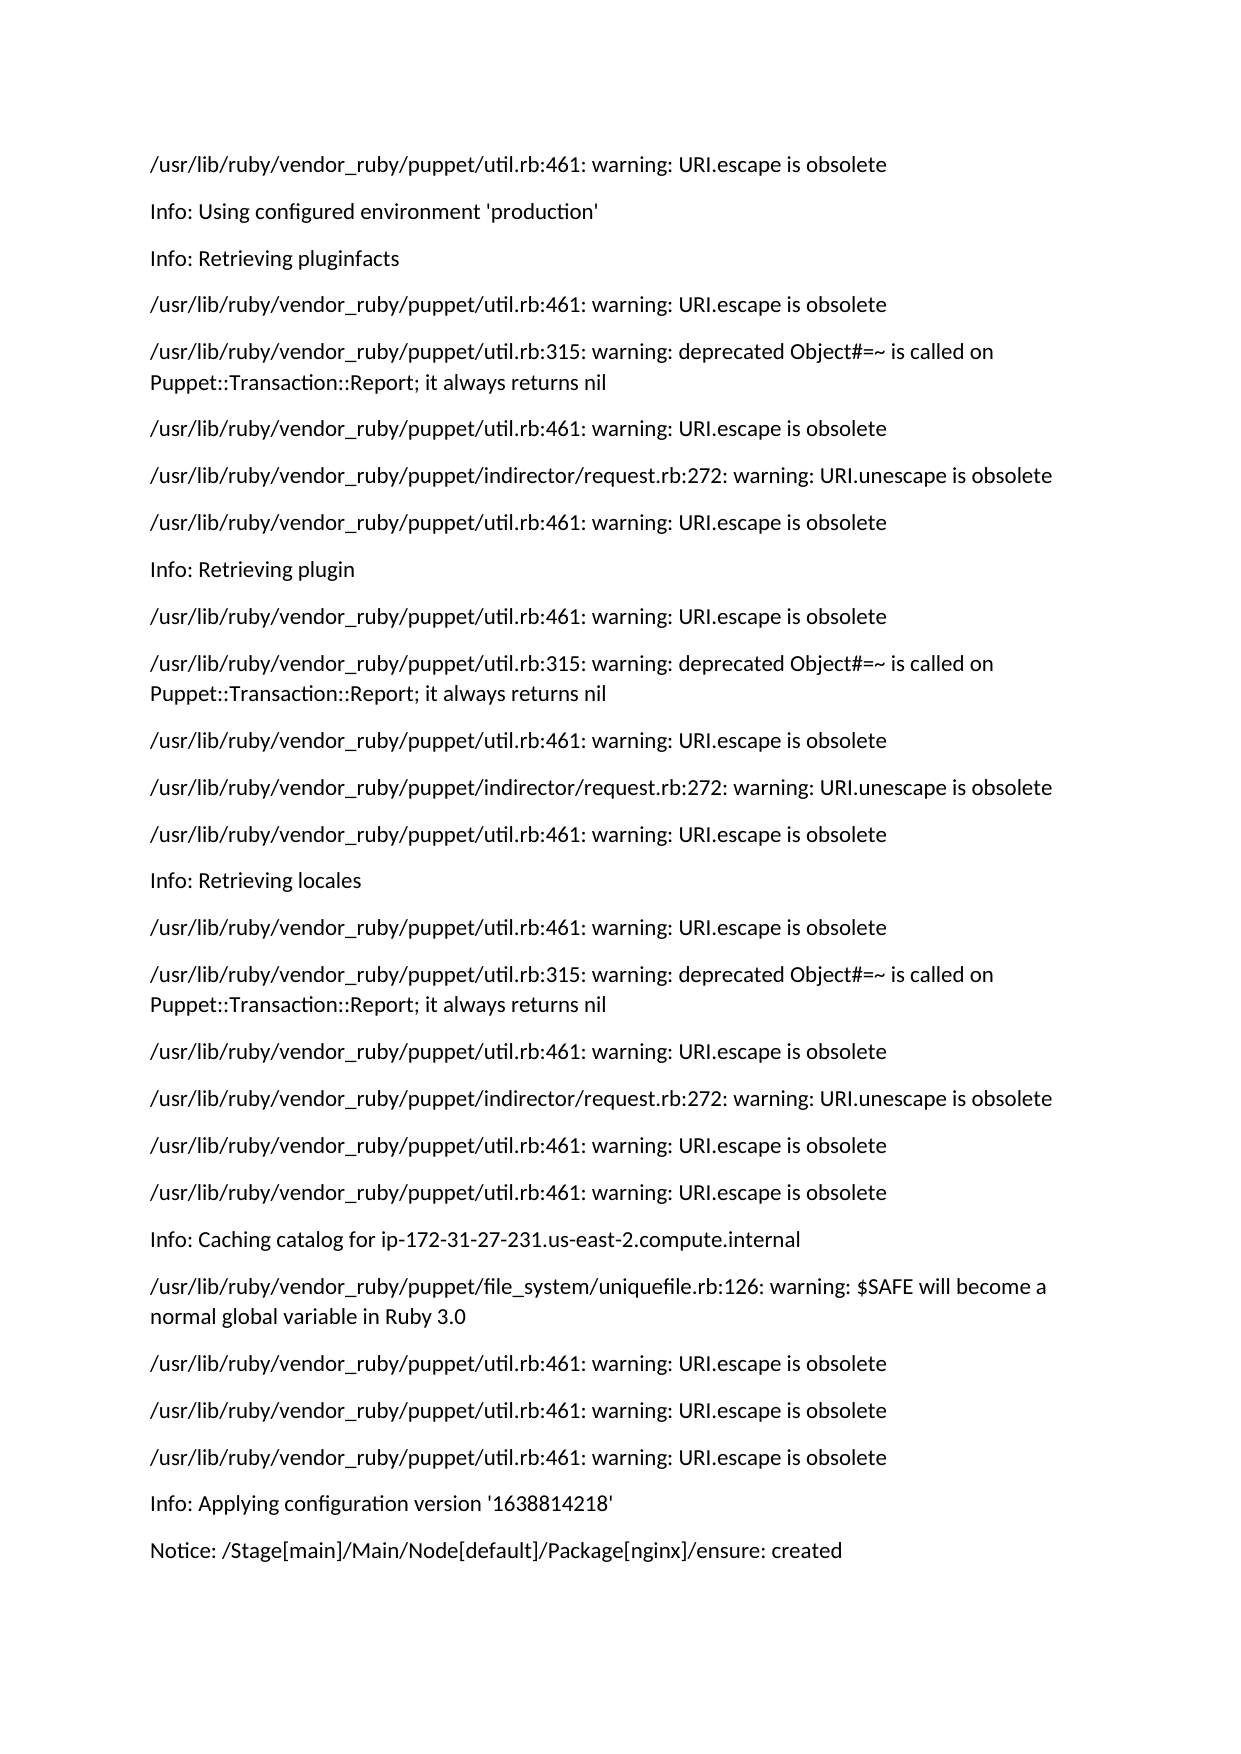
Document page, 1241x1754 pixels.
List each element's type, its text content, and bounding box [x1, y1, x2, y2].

text /usr/lib/ruby/vendor_ruby/puppet/util.rb:461: warning: URI.escape is obsolete [150, 291, 1090, 319]
text /usr/lib/ruby/vendor_ruby/puppet/util.rb:461: warning: URI.escape is obsolete [150, 508, 1090, 536]
text /usr/lib/ruby/vendor_ruby/puppet/util.rb:461: warning: URI.escape is obsolete [150, 1443, 1090, 1471]
text /usr/lib/ruby/vendor_ruby/puppet/util.rb:461: warning: URI.escape is obsolete [150, 602, 1090, 630]
text Info: Retrieving plugin [150, 555, 1090, 583]
text Notice: /Stage[main]/Main/Node[default]/Package[nginx]/ensure: created [150, 1536, 1090, 1564]
text /usr/lib/ruby/vendor_ruby/puppet/util.rb:461: warning: URI.escape is obsolete [150, 726, 1090, 754]
text /usr/lib/ruby/vendor_ruby/puppet/util.rb:461: warning: URI.escape is obsolete [150, 1396, 1090, 1424]
text /usr/lib/ruby/vendor_ruby/puppet/util.rb:461: warning: URI.escape is obsolete [150, 1131, 1090, 1159]
text Info: Retrieving locales [150, 867, 1090, 895]
text /usr/lib/ruby/vendor_ruby/puppet/util.rb:461: warning: URI.escape is obsolete [150, 414, 1090, 443]
text /usr/lib/ruby/vendor_ruby/puppet/indirector/request.rb:272: warning: URI.unescape is obsolete [150, 461, 1090, 489]
text /usr/lib/ruby/vendor_ruby/puppet/util.rb:461: warning: URI.escape is obsolete [150, 820, 1090, 848]
text /usr/lib/ruby/vendor_ruby/puppet/util.rb:461: warning: URI.escape is obsolete [150, 913, 1090, 942]
text /usr/lib/ruby/vendor_ruby/puppet/util.rb:461: warning: URI.escape is obsolete [150, 1178, 1090, 1206]
text /usr/lib/ruby/vendor_ruby/puppet/util.rb:315: warning: deprecated Object#=~ is called on Puppet::Transaction::Report; it always returns nil [150, 337, 1090, 396]
text Info: Applying configuration version '1638814218' [150, 1489, 1090, 1518]
text /usr/lib/ruby/vendor_ruby/puppet/util.rb:461: warning: URI.escape is obsolete [150, 1349, 1090, 1377]
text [150, 150, 1090, 178]
text Info: Caching catalog for ip-172-31-27-231.us-east-2.compute.internal [150, 1225, 1090, 1253]
text /usr/lib/ruby/vendor_ruby/puppet/indirector/request.rb:272: warning: URI.unescape is obsolete [150, 773, 1090, 801]
text /usr/lib/ruby/vendor_ruby/puppet/util.rb:315: warning: deprecated Object#=~ is called on Puppet::Transaction::Report; it always returns nil [150, 960, 1090, 1019]
text /usr/lib/ruby/vendor_ruby/puppet/indirector/request.rb:272: warning: URI.unescape is obsolete [150, 1084, 1090, 1112]
text /usr/lib/ruby/vendor_ruby/puppet/file_system/uniquefile.rb:126: warning: $SAFE will become a normal global variable in Ruby 3.0 [150, 1272, 1090, 1330]
text Info: Using configured environment 'production' [150, 197, 1090, 225]
text Info: Retrieving pluginfacts [150, 244, 1090, 272]
text /usr/lib/ruby/vendor_ruby/puppet/util.rb:315: warning: deprecated Object#=~ is called on Puppet::Transaction::Report; it always returns nil [150, 649, 1090, 707]
text /usr/lib/ruby/vendor_ruby/puppet/util.rb:461: warning: URI.escape is obsolete [150, 1037, 1090, 1066]
